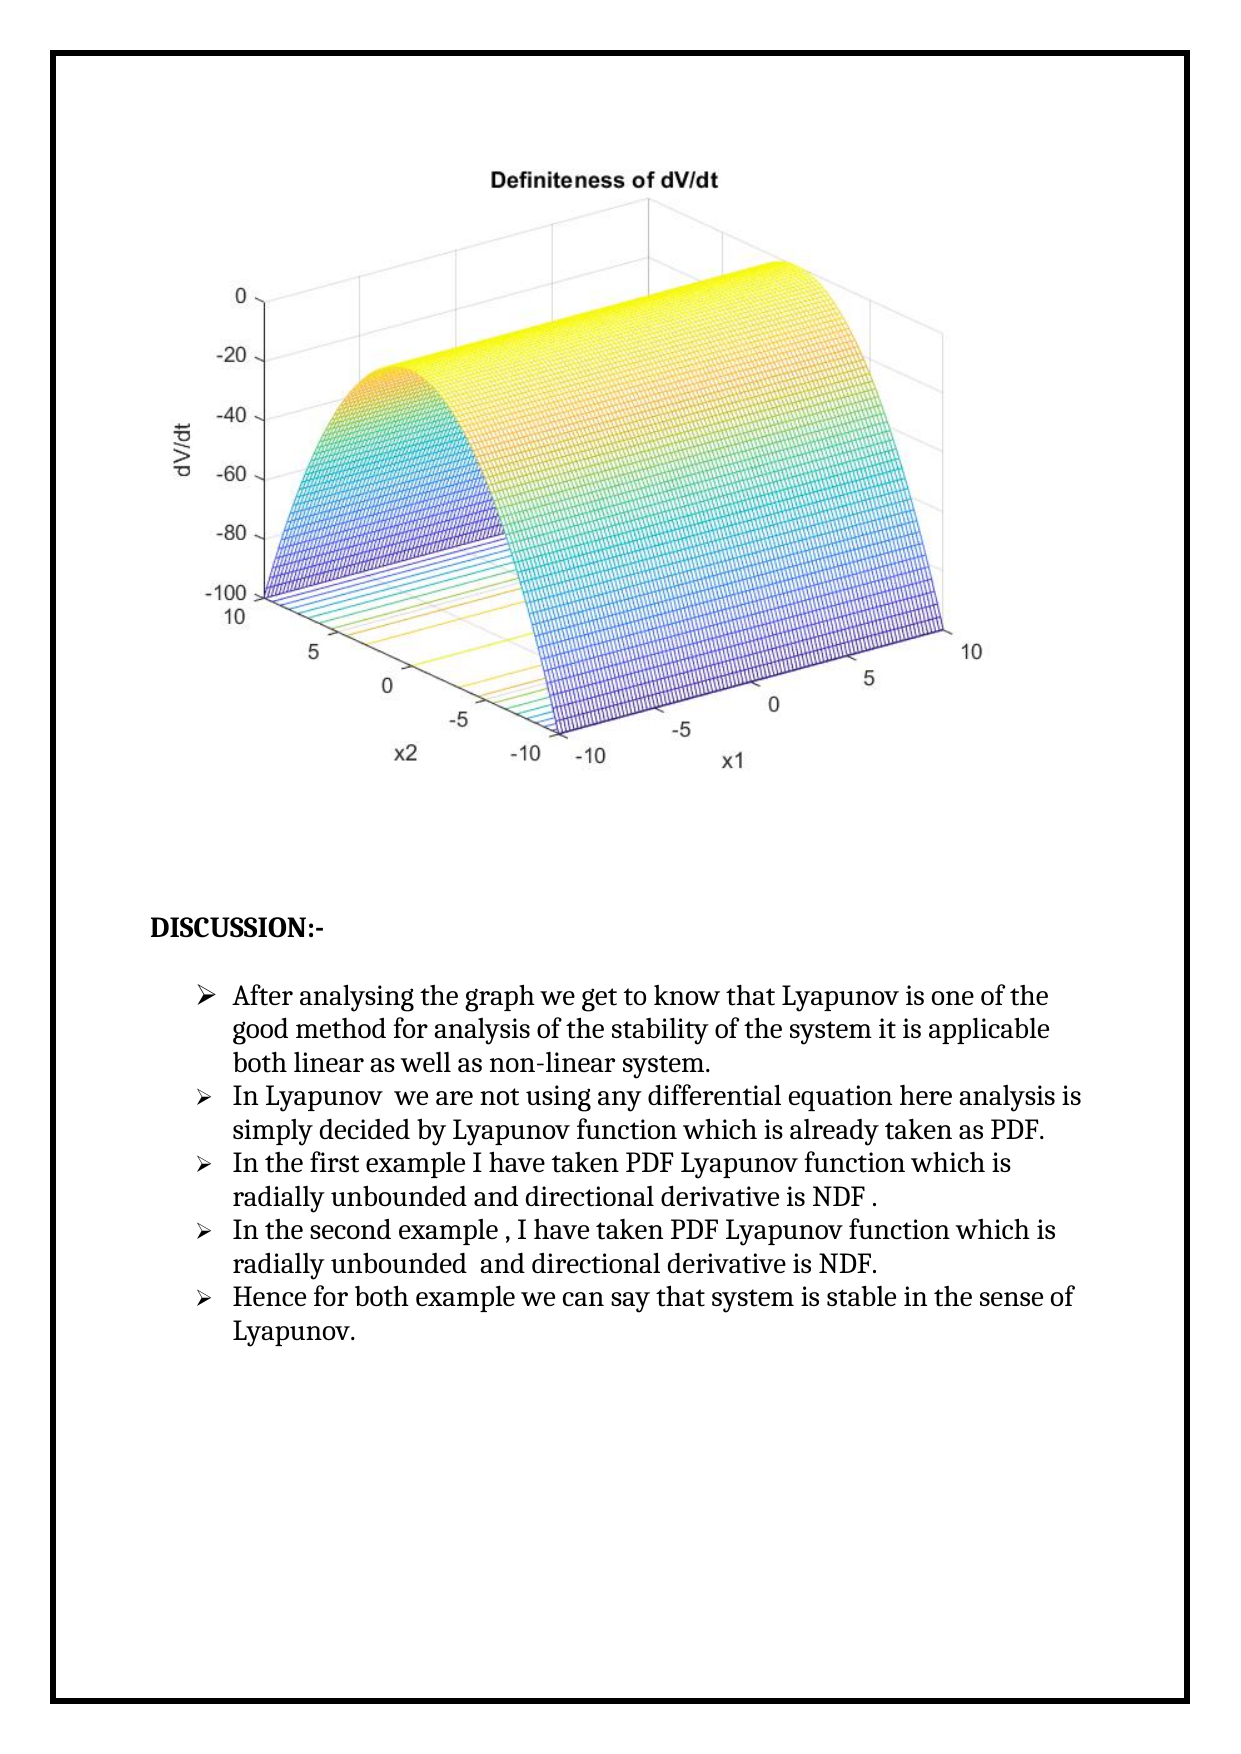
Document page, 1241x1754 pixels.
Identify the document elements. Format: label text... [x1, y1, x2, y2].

picture [150, 150, 1025, 807]
list After analysing the graph we get to know that Lyapunov is one of the good method for analysis of the stability of the system it is applicable both linear as well as non-linear system. [195, 979, 1090, 1079]
list Hence for both example we can say that system is stable in the sense of Lyapunov. [195, 1281, 1090, 1348]
list In the second example , I have taken PDF Lyapunov function which is radially unbounded and directional derivative is NDF. [195, 1213, 1090, 1281]
list In Lyapunov we are not using any differential equation here analysis is simply decided by Lyapunov function which is already taken as PDF. [195, 1079, 1090, 1146]
text DISCUSSION:- [150, 912, 1090, 945]
list In the first example I have taken PDF Lyapunov function which is radially unbounded and directional derivative is NDF . [195, 1146, 1090, 1213]
